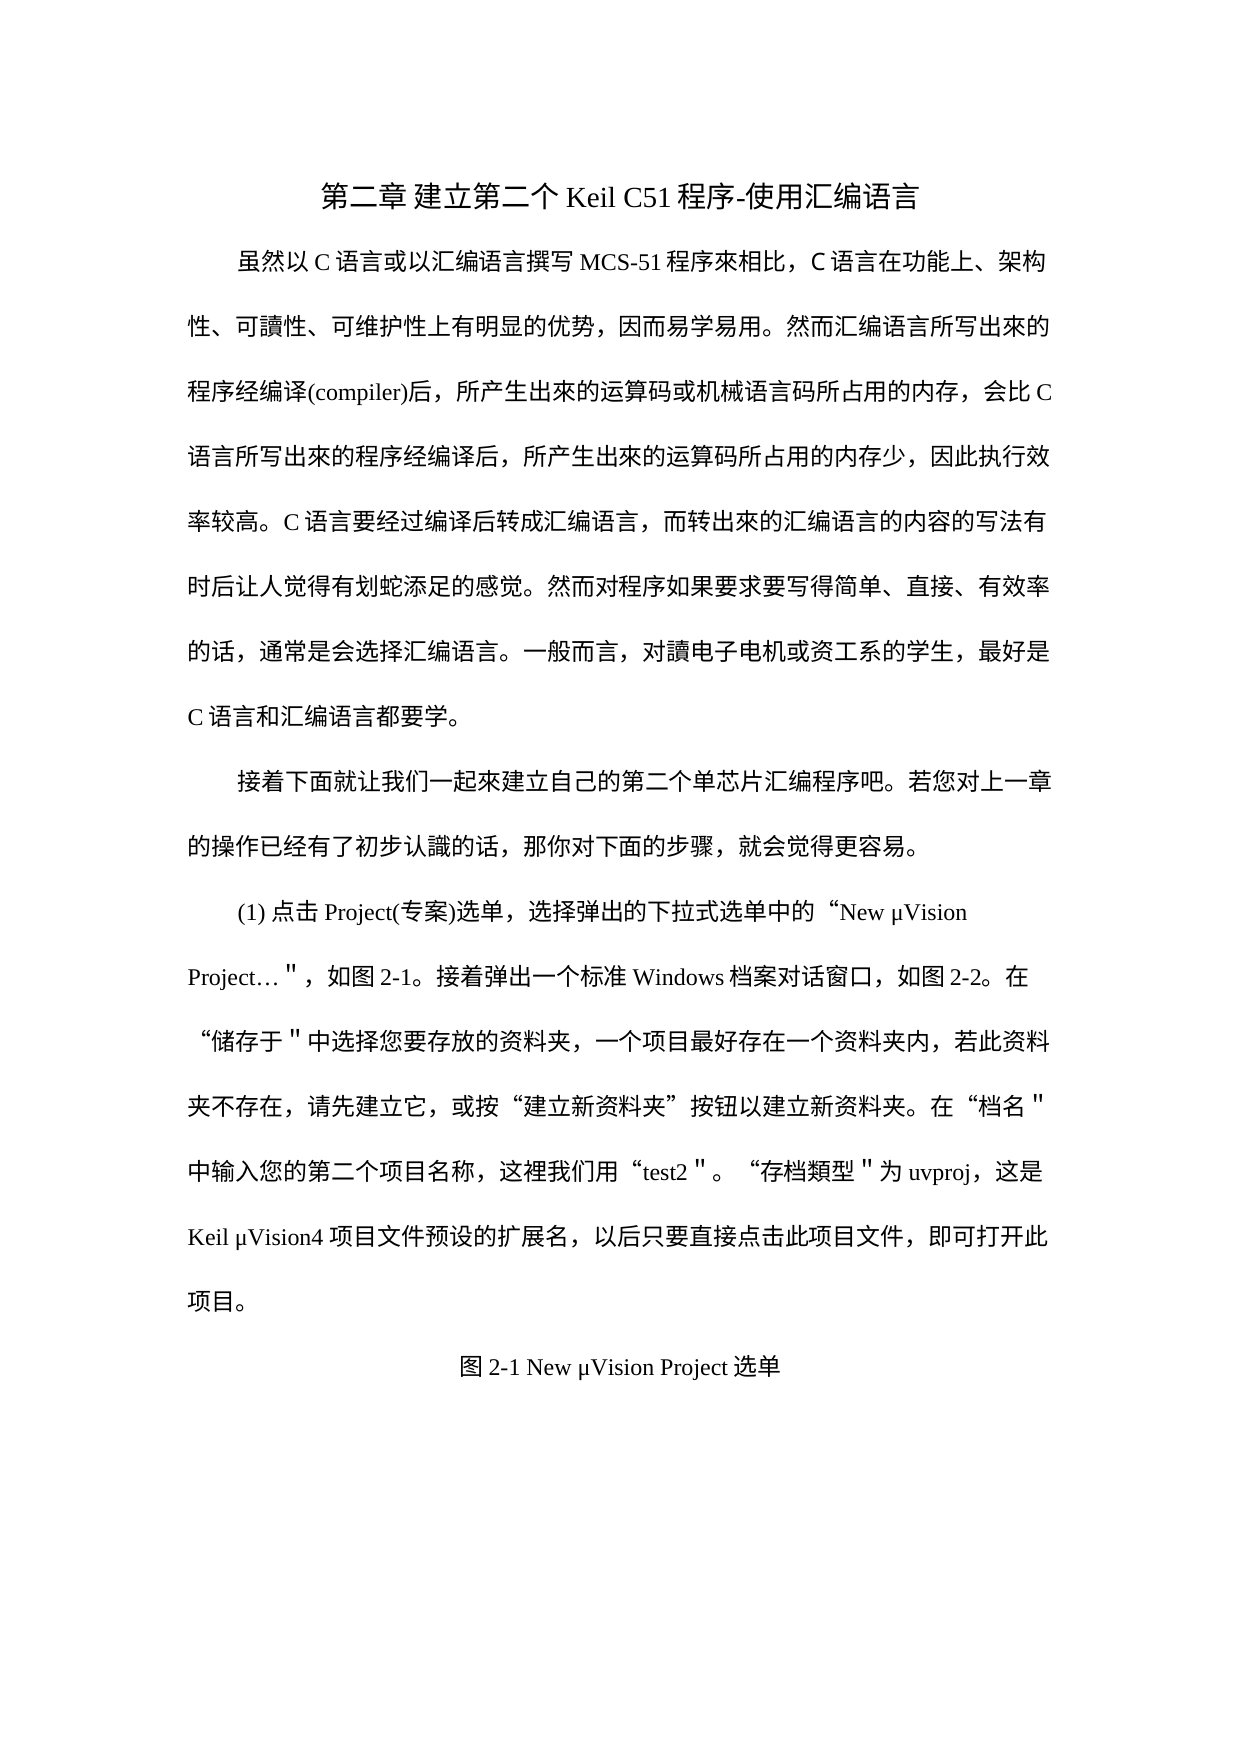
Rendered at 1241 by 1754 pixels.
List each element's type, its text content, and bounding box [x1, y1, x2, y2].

text 接着下面就让我们一起來建立自己的第二个单芯片汇编程序吧。若您对上一章的操作已经有了初步认識的话，那你对下面的步骤，就会觉得更容易。 [187, 747, 1053, 877]
text 图2-1 New μVision Project选单 [187, 1332, 1053, 1397]
text 虽然以C语言或以汇编语言撰写MCS-51程序來相比，C语言在功能上、架构性、可讀性、可维护性上有明显的优势，因而易学易用。然而汇编语言所写出來的程序经编译(compiler)后，所产生出來的运算码或机械语言码所占用的内存，会比C语言所写出來的程序经编译后，所产生出來的运算码所占用的内存少，因此执行效率较高。C语言要经过编译后转成汇编语言，而转出來的汇编语言的内容的写法有时后让人觉得有划蛇添足的感觉。然而对程序如果要求要写得简单、直接、有效率的话，通常是会选择汇编语言。一般而言，对讀电子电机或资工系的学生，最好是C语言和汇编语言都要学。 [187, 227, 1053, 747]
text 第二章 建立第二个Keil C51程序-使用汇编语言 [187, 162, 1053, 227]
text (1) 点击Project(专案)选单，选择弹出的下拉式选单中的“New μVision Project…＂，如图2-1。接着弹出一个标准Windows档案对话窗口，如图2-2。在“储存于＂中选择您要存放的资料夹，一个项目最好存在一个资料夹内，若此资料夹不存在，请先建立它，或按“建立新资料夹”按钮以建立新资料夹。在“档名＂中输入您的第二个项目名称，这裡我们用“test2＂。“存档類型＂为uvproj，这是 Keil μVision4 项目文件预设的扩展名，以后只要直接点击此项目文件，即可打开此项目。 [187, 877, 1053, 1332]
